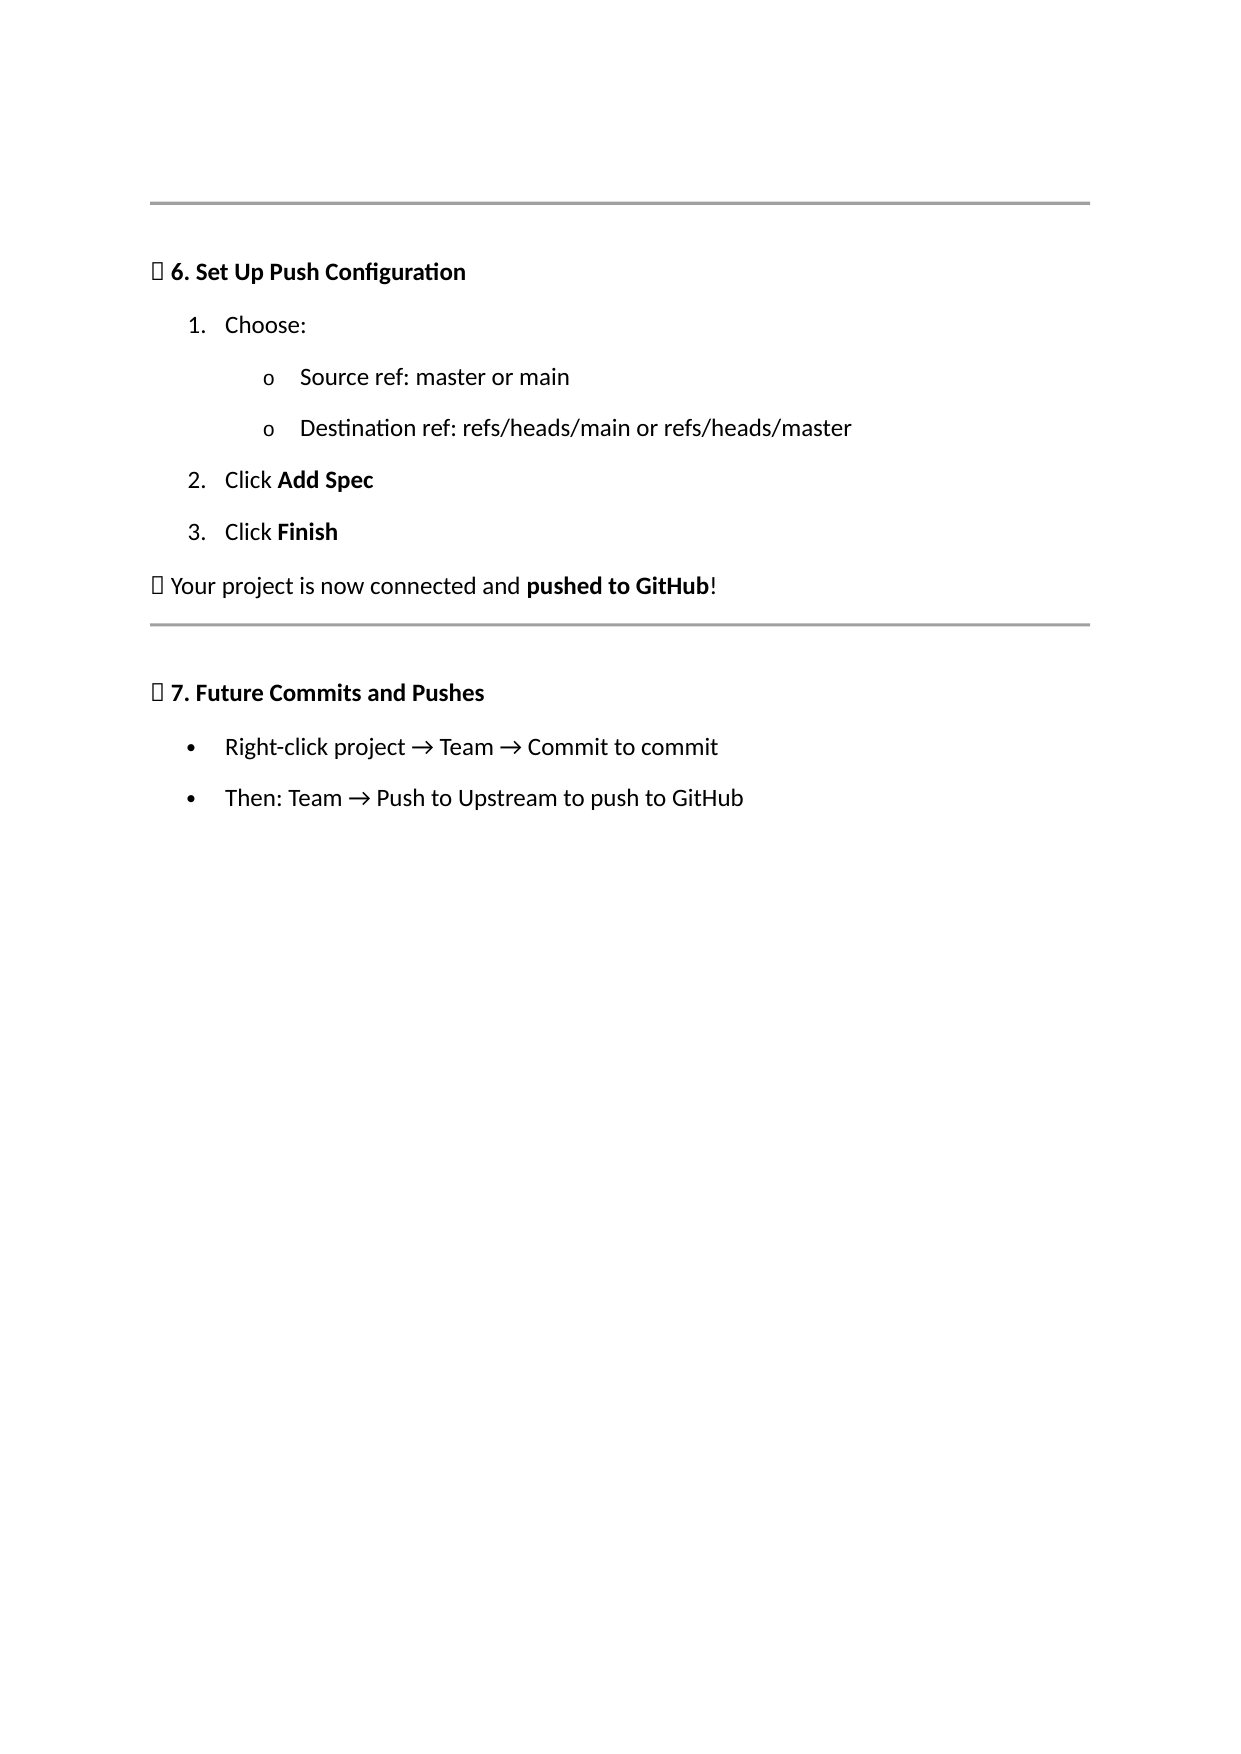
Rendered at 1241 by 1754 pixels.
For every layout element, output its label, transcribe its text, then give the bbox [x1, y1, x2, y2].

text 🧩 6. Set Up Push Configuration [150, 253, 1090, 287]
list Right-click project → Team → Commit to commit [187, 731, 1090, 761]
list Source ref: master or main [262, 361, 1090, 391]
list Then: Team → Push to Upstream to push to GitHub [187, 782, 1090, 813]
list Destination ref: refs/heads/main or refs/heads/master [262, 412, 1090, 443]
list Choose: [187, 309, 1090, 340]
list Click Finish [187, 516, 1090, 546]
text ✅ Your project is now connected and pushed to GitHub! [150, 567, 1090, 602]
text 🔁 7. Future Commits and Pushes [150, 675, 1090, 709]
list Click Add Spec [187, 464, 1090, 495]
